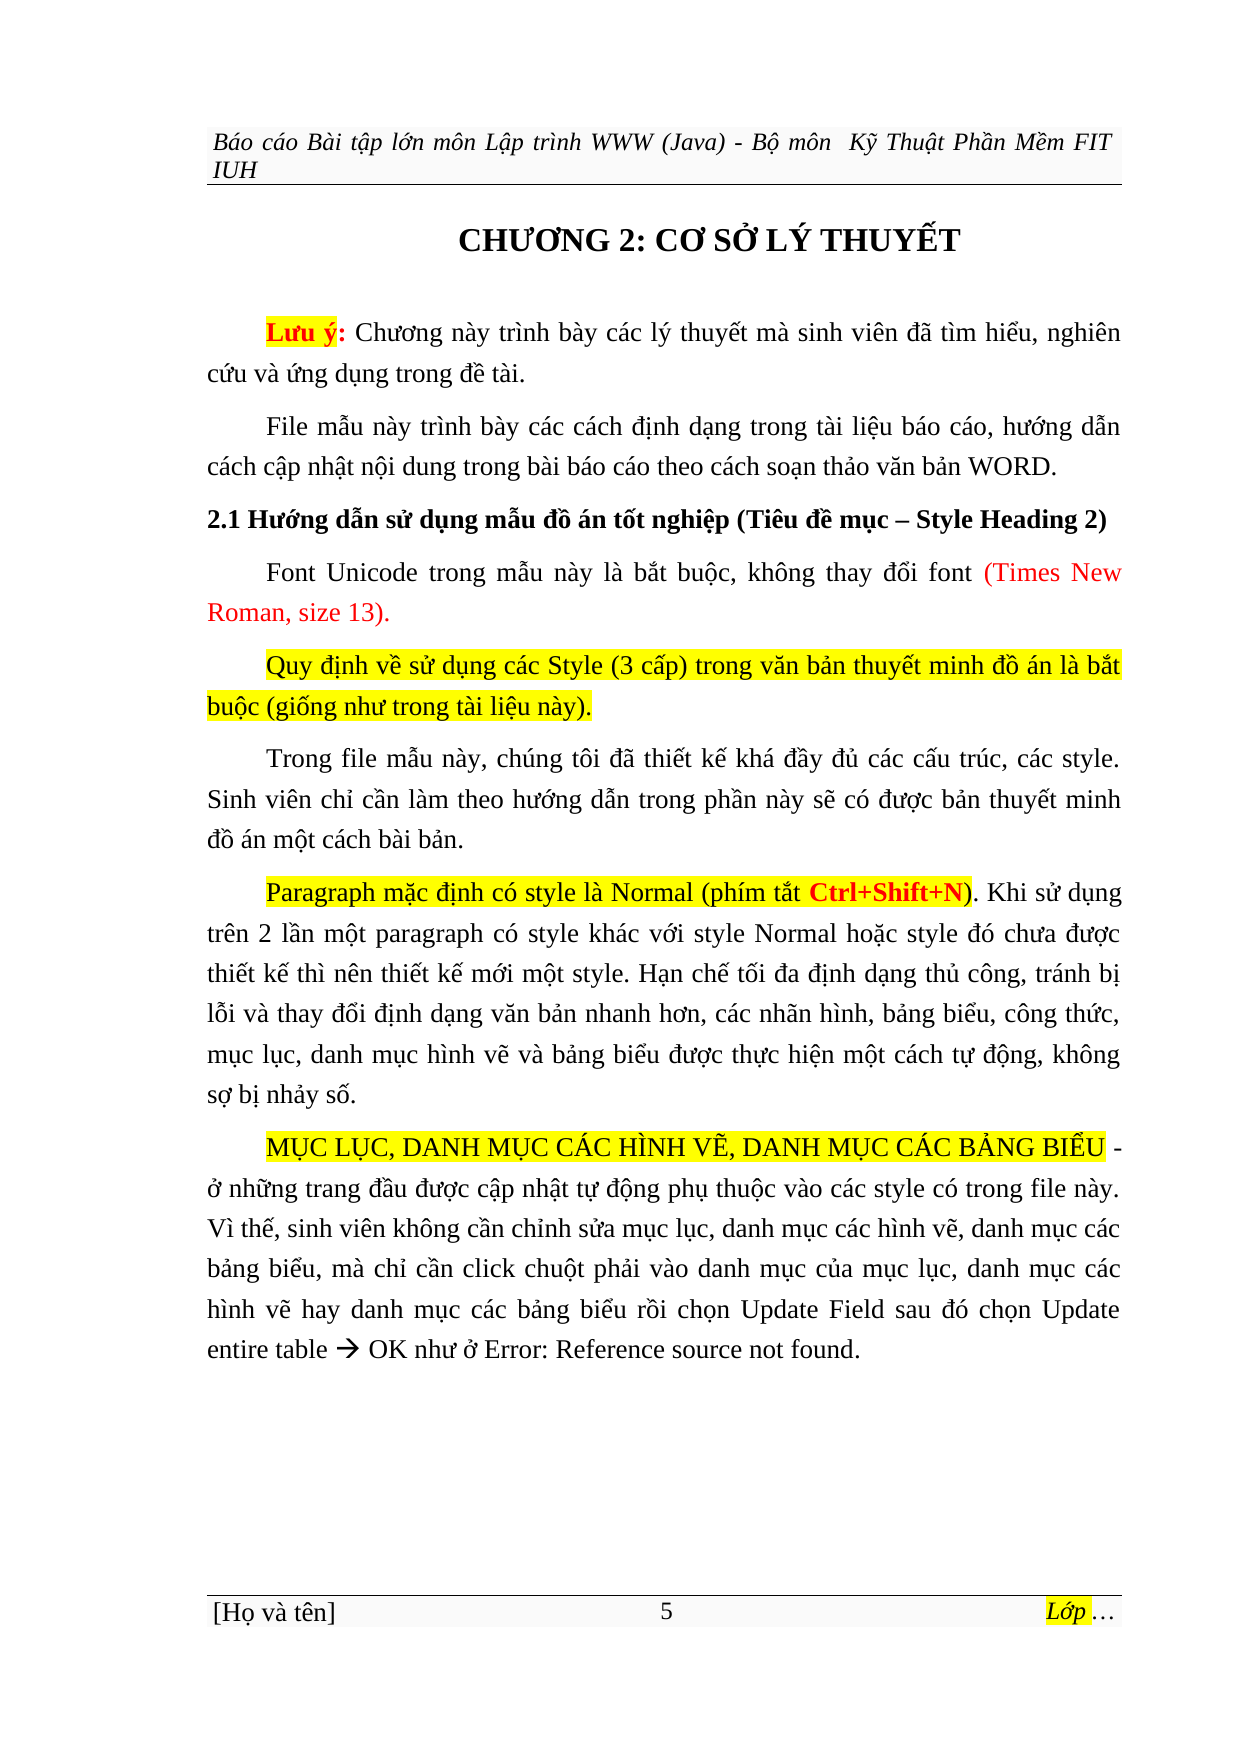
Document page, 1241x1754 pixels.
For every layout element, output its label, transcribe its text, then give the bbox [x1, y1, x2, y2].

text File mẫu này trình bày các cách định dạng trong tài liệu báo cáo, hướng dẫn cách cập nhật nội dung trong bài báo cáo theo cách soạn thảo văn bản WORD. [207, 409, 1122, 481]
text Trong file mẫu này, chúng tôi đã thiết kế khá đầy đủ các cấu trúc, các style. Sinh viên chỉ cần làm theo hướng dẫn trong phần này sẽ có được bản thuyết minh đồ án một cách bài bản. [207, 742, 1122, 854]
text Quy định về sử dụng các Style (3 cấp) trong văn bản thuyết minh đồ án là bắt buộc (giống như trong tài liệu này). [207, 649, 1122, 721]
text Font Unicode trong mẫu này là bắt buộc, không thay đổi font (Times New Roman, size 13). [207, 556, 1122, 627]
subtitle Hướng dẫn sử dụng mẫu đồ án tốt nghiệp (Tiêu đề mục – Style Heading 2) [207, 503, 1122, 534]
text Paragraph mặc định có style là Normal (phím tắt Ctrl+Shift+N). Khi sử dụng trên 2 lần một paragraph có style khác với style Normal hoặc style đó chưa được thiết kế thì nên thiết kế mới một style. Hạn chế tối đa định dạng thủ công, tránh bị lỗi và thay đổi định dạng văn bản nhanh hơn, các nhãn hình, bảng biểu, công thức, mục lục, danh mục hình vẽ và bảng biểu được thực hiện một cách tự động, không sợ bị nhảy số. [207, 876, 1122, 1109]
text Lưu ý: Chương này trình bày các lý thuyết mà sinh viên đã tìm hiểu, nghiên cứu và ứng dụng trong đề tài. [207, 316, 1122, 388]
subtitle : CƠ SỞ LÝ THUYẾT [458, 220, 1122, 259]
